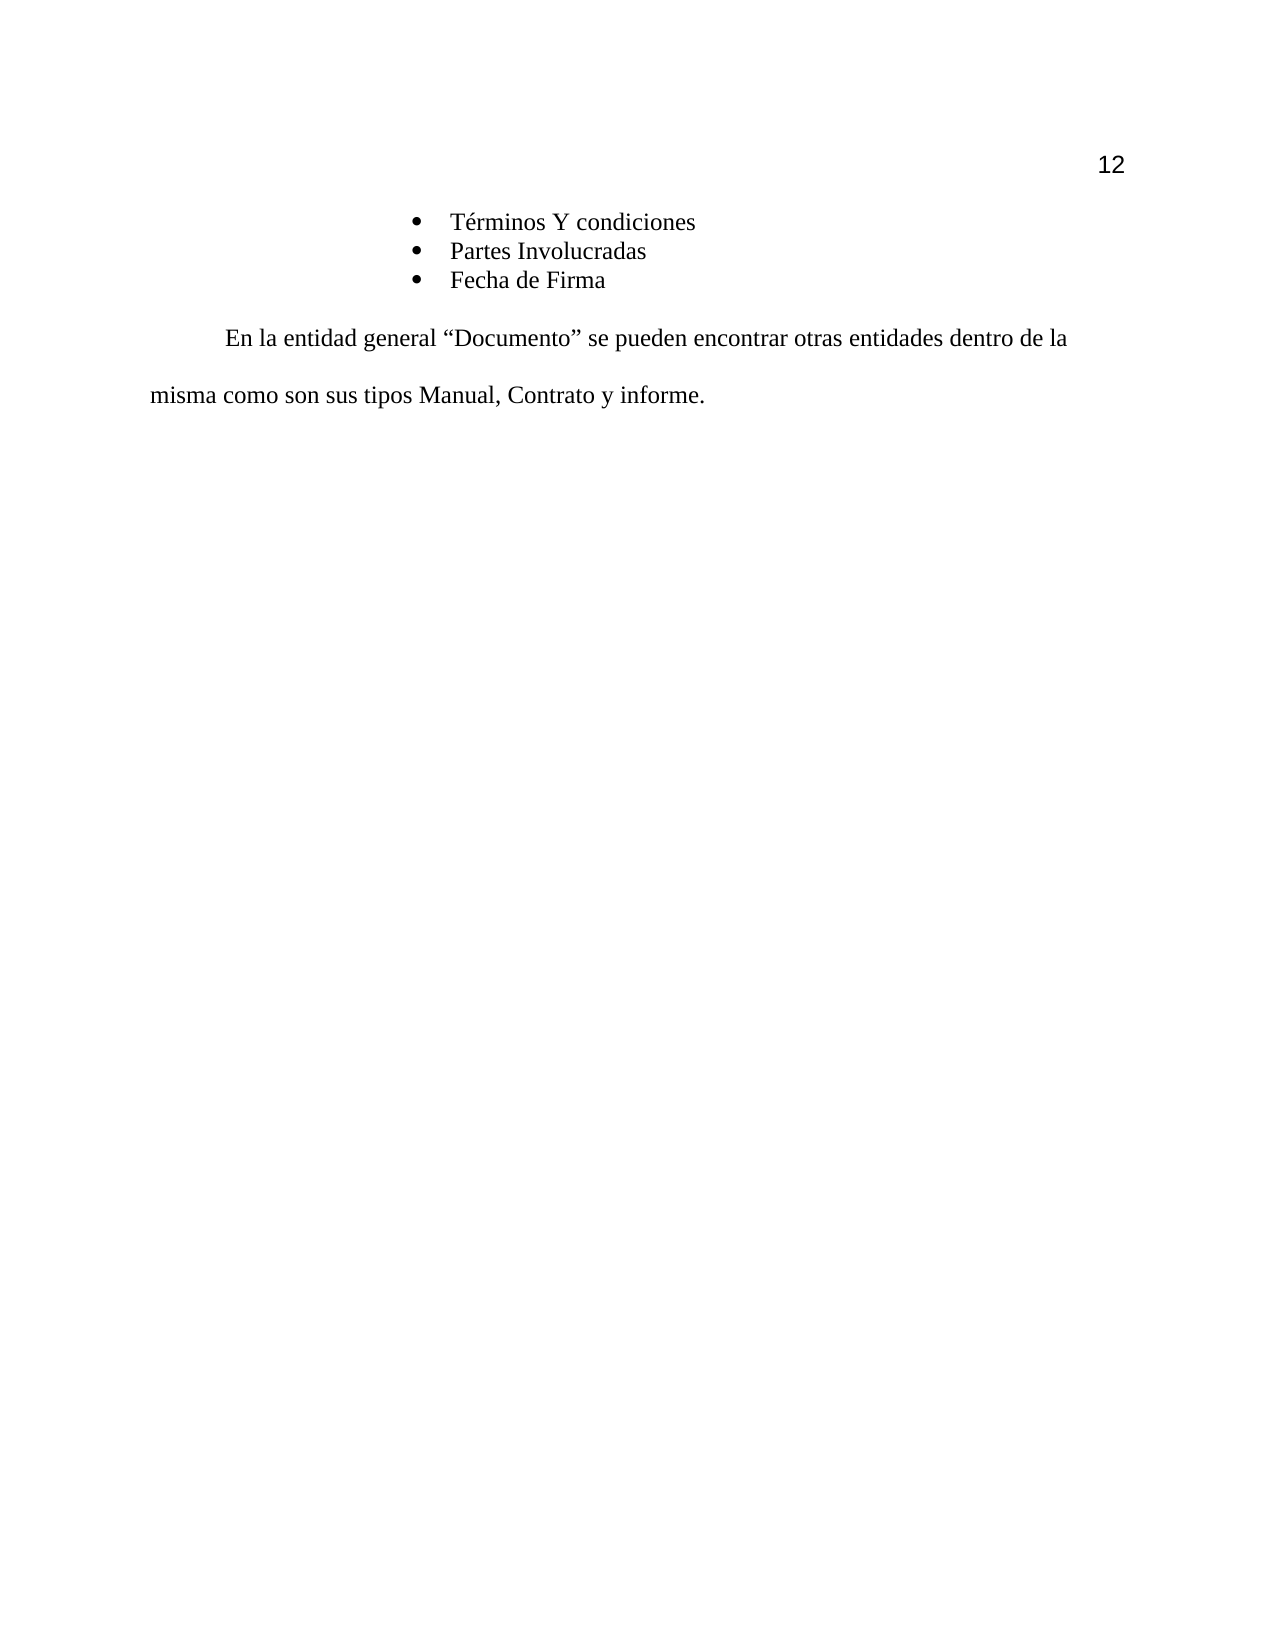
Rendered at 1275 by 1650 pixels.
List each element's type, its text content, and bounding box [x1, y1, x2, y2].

list Fecha de Firma [412, 265, 1125, 294]
text En la entidad general “Documento” se pueden encontrar otras entidades dentro de la misma como son sus tipos Manual, Contrato y informe. [150, 323, 1125, 409]
list Términos Y condiciones [412, 207, 1125, 236]
list Partes Involucradas [412, 236, 1125, 265]
